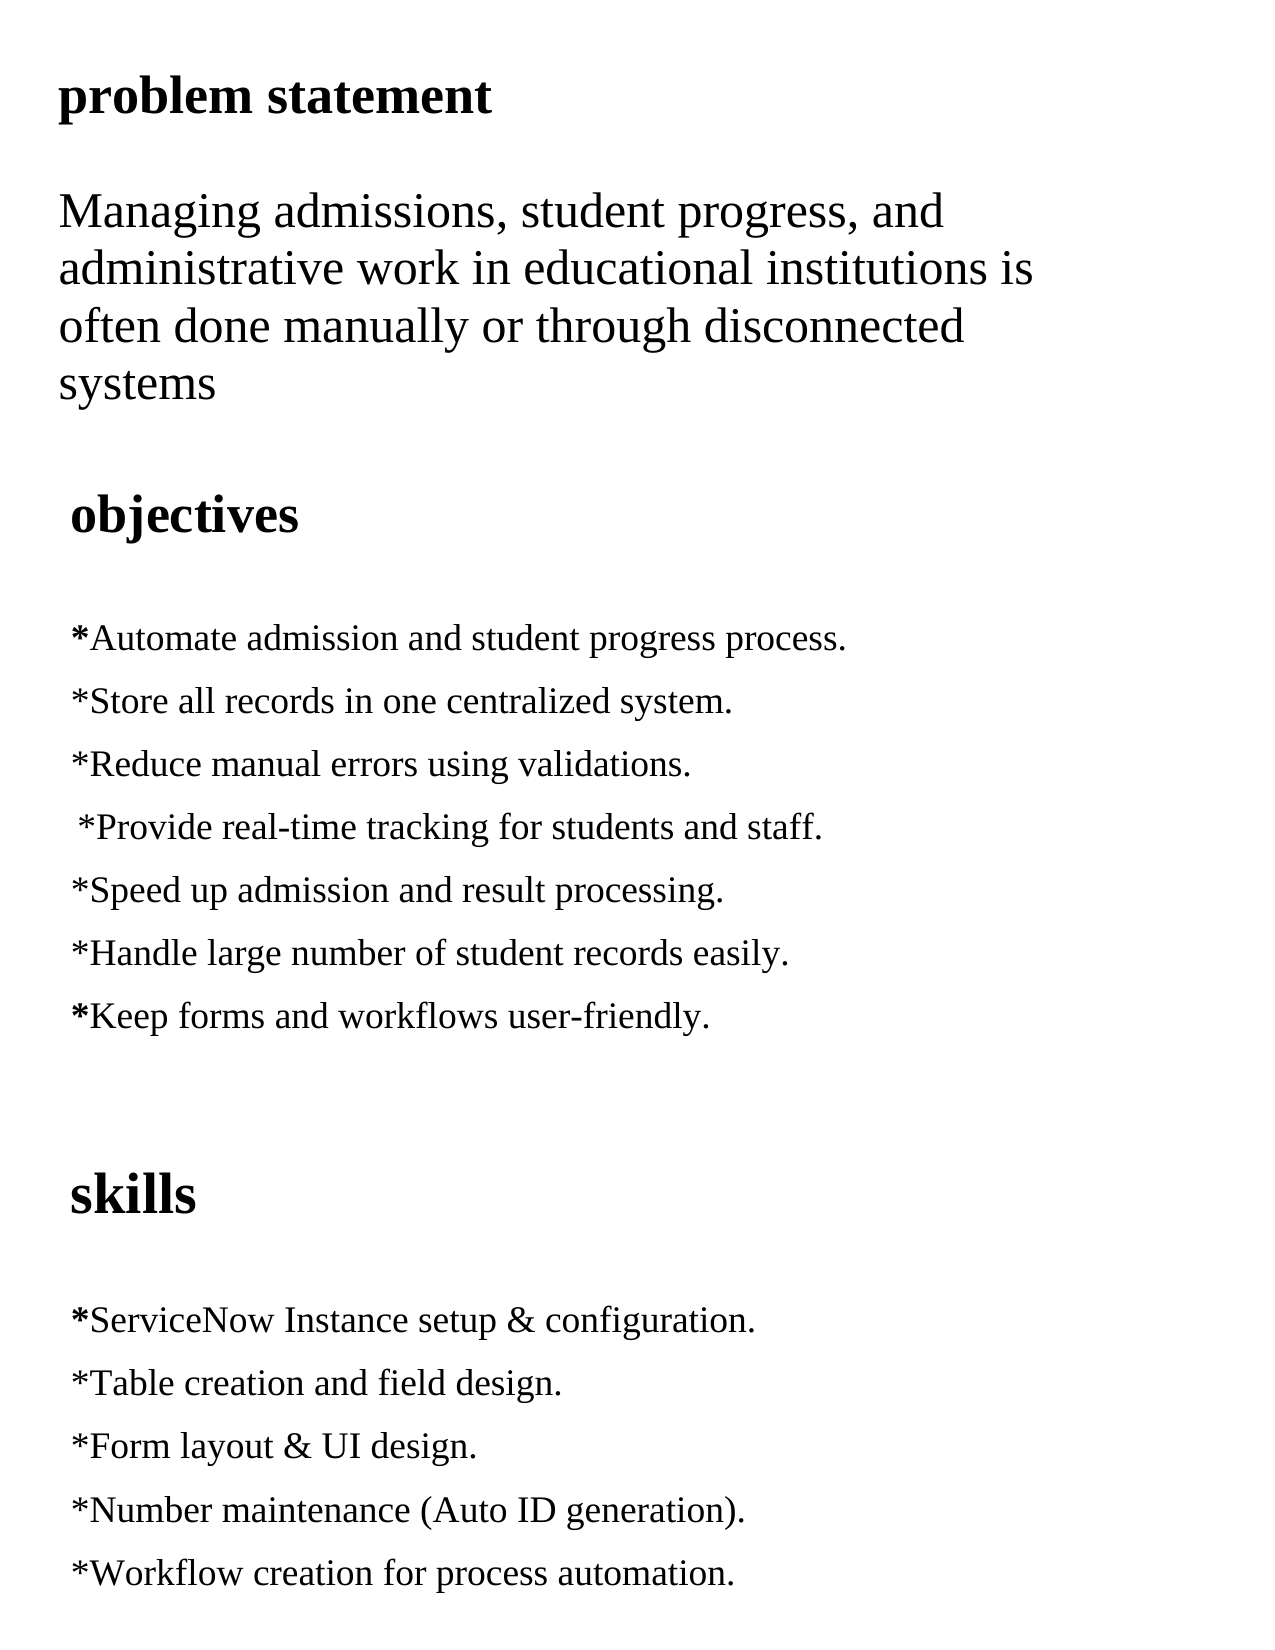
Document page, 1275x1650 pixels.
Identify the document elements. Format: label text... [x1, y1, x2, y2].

subtitle skills [71, 1159, 1110, 1226]
subtitle *Reduce manual errors using validations. [71, 741, 1110, 784]
subtitle *Store all records in one centralized system. [71, 678, 1110, 721]
subtitle *Provide real-time tracking for students and staff. [58, 804, 1110, 848]
subtitle *Workflow creation for process automation. [71, 1550, 1110, 1593]
text Managing admissions, student progress, and administrative work in educational institutions is often done manually or through disconnected systems [58, 181, 1110, 411]
subtitle *ServiceNow Instance setup & configuration. [71, 1298, 1110, 1341]
text problem statement [58, 62, 1110, 125]
subtitle *Number maintenance (Auto ID generation). [71, 1487, 1110, 1530]
subtitle *Table creation and field design. [71, 1361, 1110, 1404]
subtitle *Form layout & UI design. [71, 1424, 1110, 1467]
subtitle *Keep forms and workflows user-friendly. [71, 994, 1110, 1037]
subtitle *Automate admission and student progress process. [71, 615, 1110, 658]
subtitle objectives [71, 482, 1110, 544]
subtitle *Handle large number of student records easily. [71, 931, 1110, 974]
subtitle *Speed up admission and result processing. [71, 868, 1110, 911]
